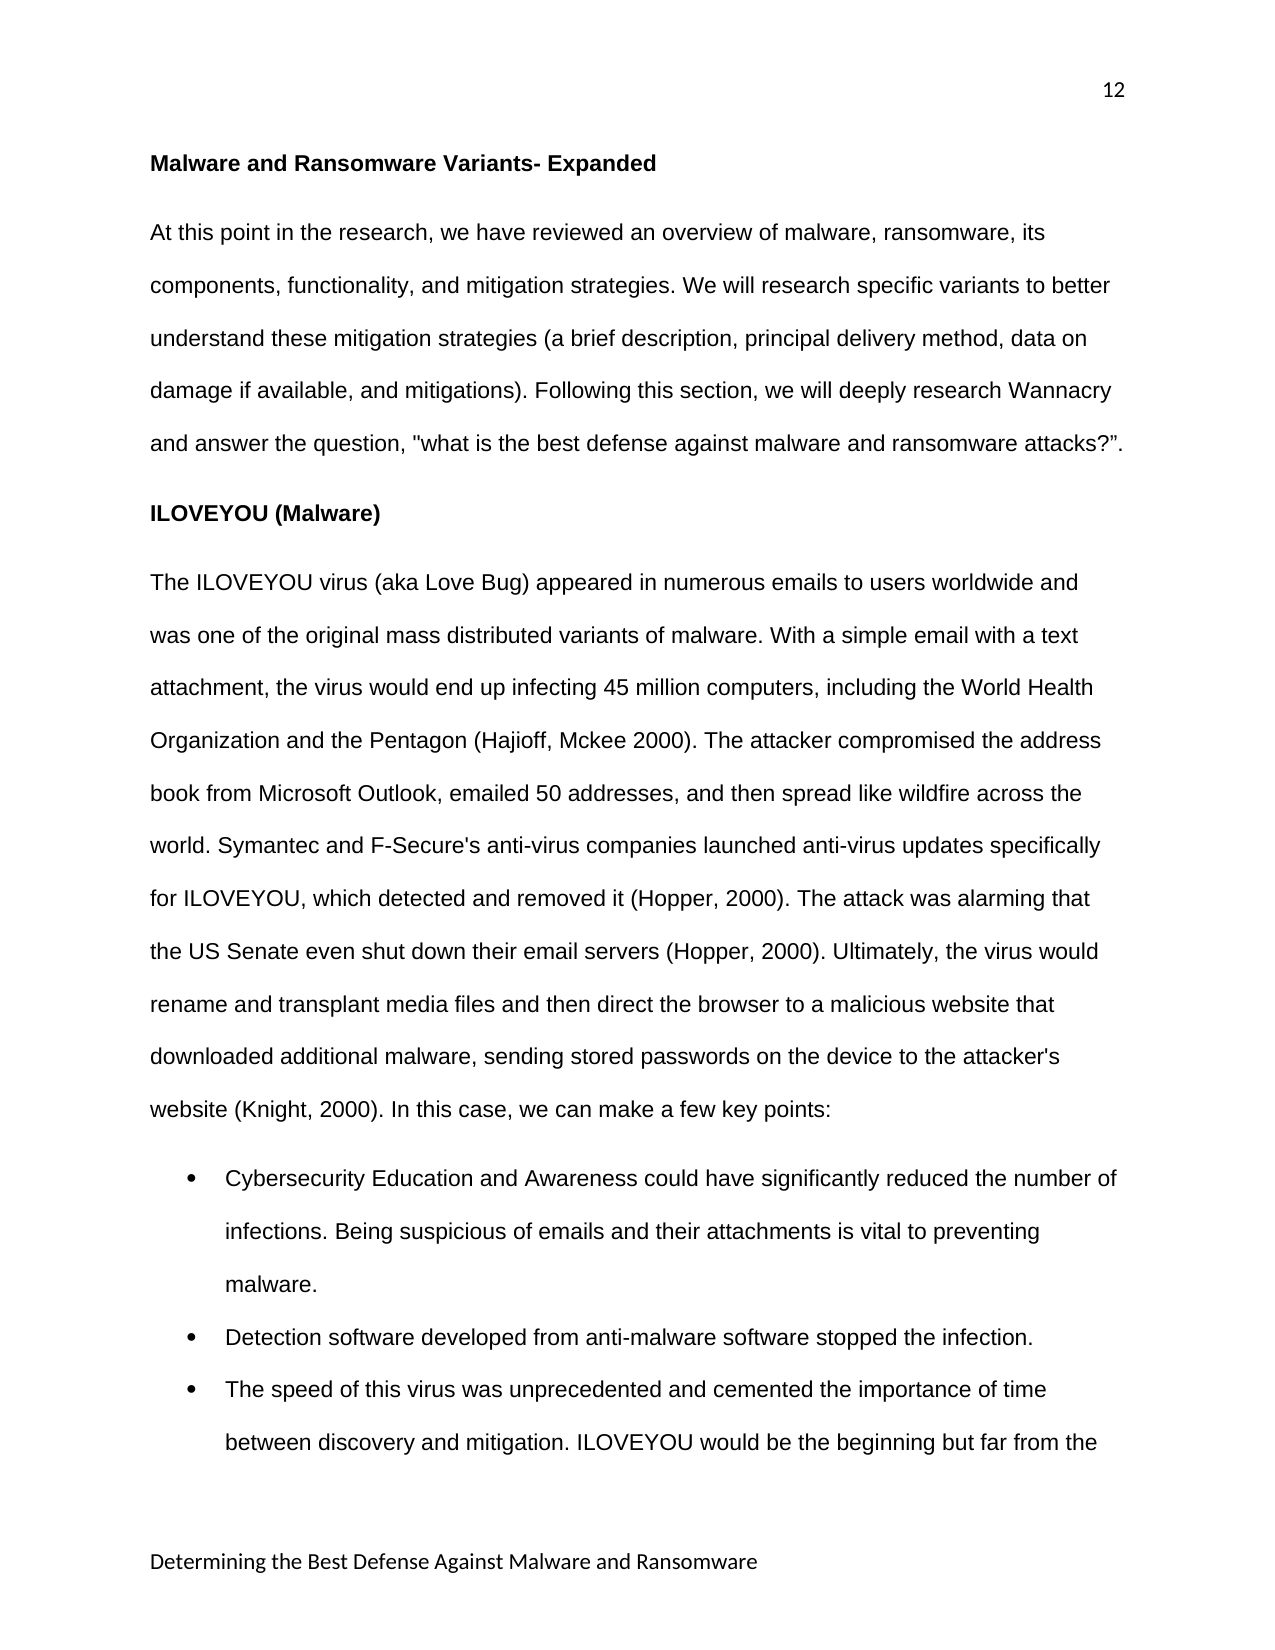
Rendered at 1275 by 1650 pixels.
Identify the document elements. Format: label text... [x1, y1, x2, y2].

text ILOVEYOU (Malware) [150, 499, 1125, 526]
text At this point in the research, we have reviewed an overview of malware, ransomware, its components, functionality, and mitigation strategies. We will research specific variants to better understand these mitigation strategies (a brief description, principal delivery method, data on damage if available, and mitigations). Following this section, we will deeply research Wannacry and answer the question, "what is the best defense against malware and ransomware attacks?”. [150, 219, 1125, 457]
list Detection software developed from anti-malware software stopped the infection. [187, 1323, 1125, 1350]
text Malware and Ransomware Variants- Expanded [150, 150, 1125, 176]
text The ILOVEYOU virus (aka Love Bug) appeared in numerous emails to users worldwide and was one of the original mass distributed variants of malware. With a simple email with a text attachment, the virus would end up infecting 45 million computers, including the World Health Organization and the Pentagon (Hajioff, Mckee 2000). The attacker compromised the address book from Microsoft Outlook, emailed 50 addresses, and then spread like wildfire across the world. Symantec and F-Secure's anti-virus companies launched anti-virus updates specifically for ILOVEYOU, which detected and removed it (Hopper, 2000). The attack was alarming that the US Senate even shut down their email servers (Hopper, 2000). Ultimately, the virus would rename and transplant media files and then direct the browser to a malicious website that downloaded additional malware, sending stored passwords on the device to the attacker's website (Knight, 2000). In this case, we can make a few key points: [150, 569, 1125, 1122]
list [187, 1376, 1125, 1455]
list Cybersecurity Education and Awareness could have significantly reduced the number of infections. Being suspicious of emails and their attachments is vital to preventing malware. [187, 1165, 1125, 1297]
